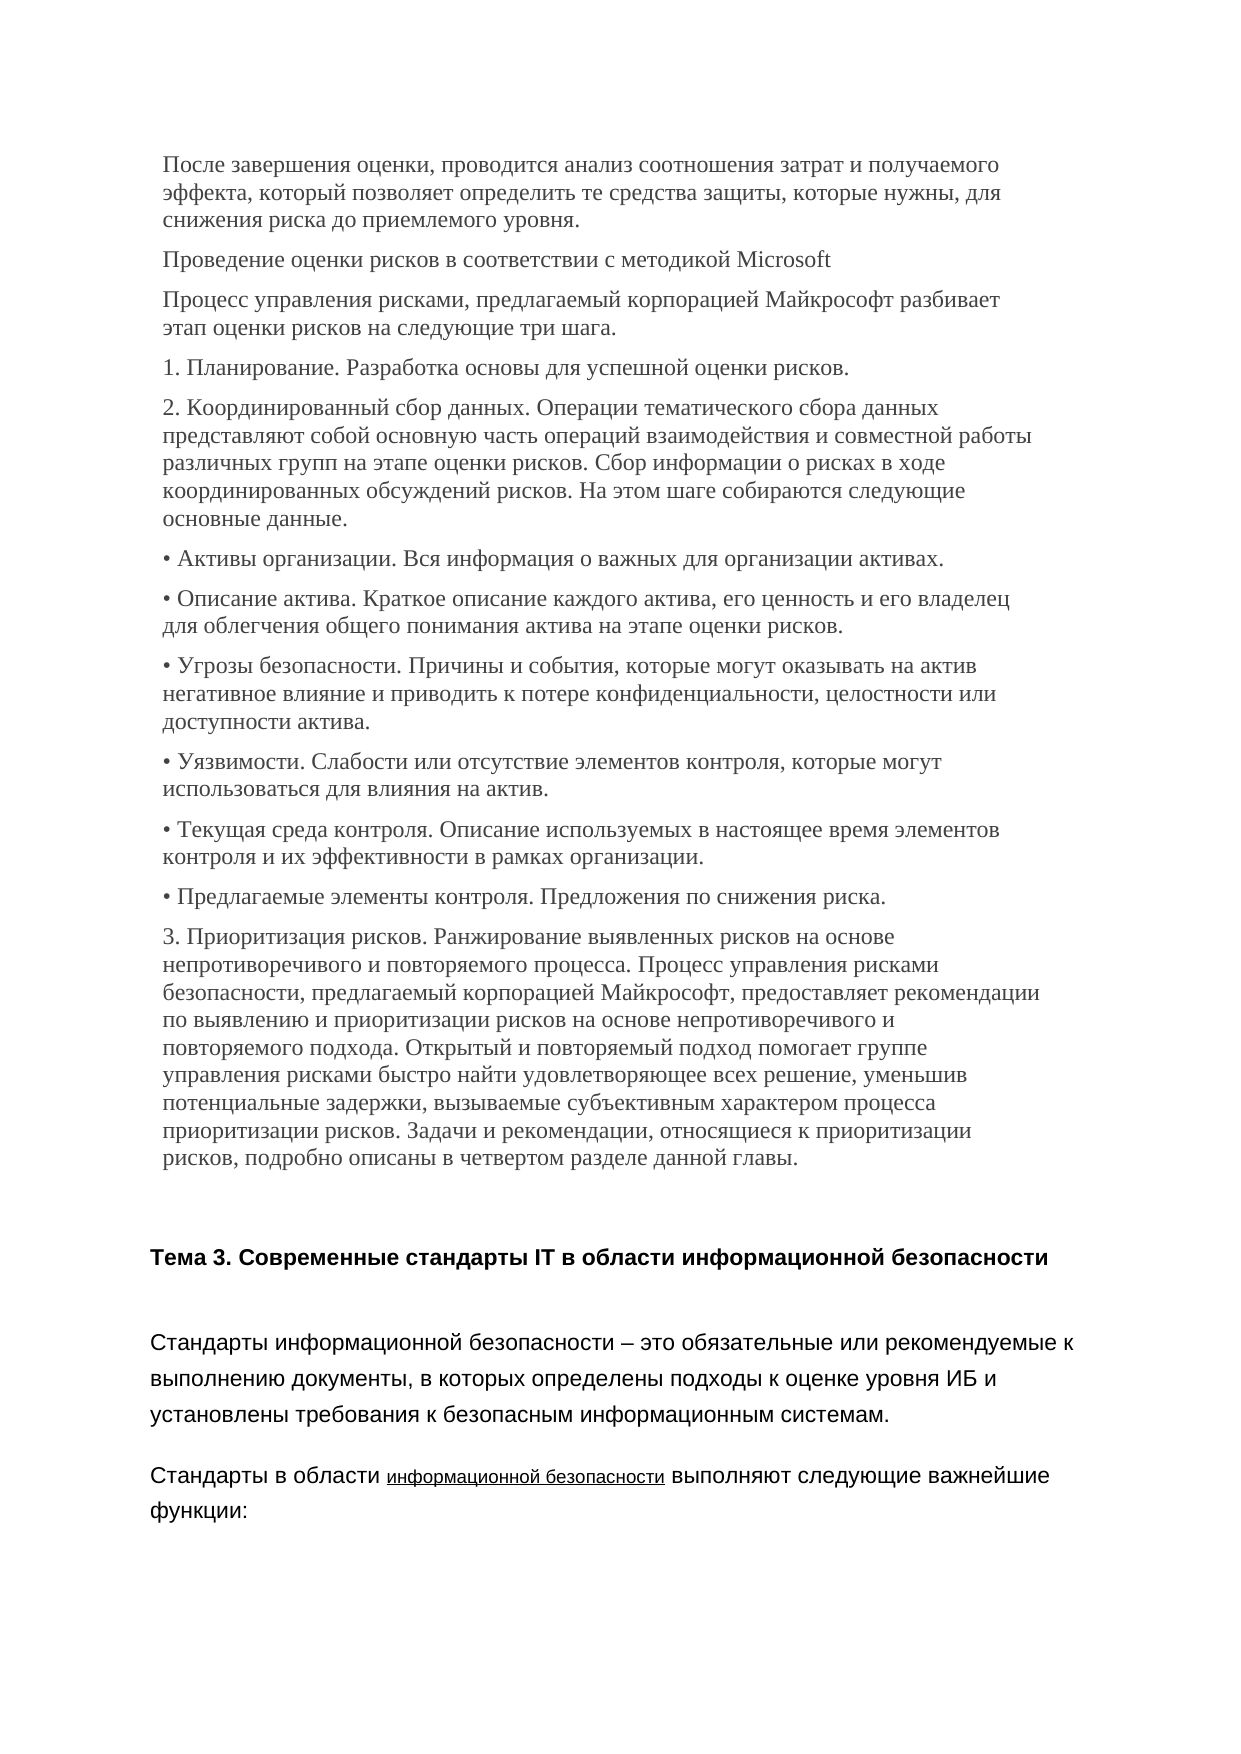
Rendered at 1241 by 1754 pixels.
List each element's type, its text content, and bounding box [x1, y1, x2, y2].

text • Активы организации. Вся информация о важных для организации активах. [162, 544, 1042, 571]
text 2. Координированный сбор данных. Операции тематического сбора данных представляют собой основную часть операций взаимодействия и совместной работы различных групп на этапе оценки рисков. Сбор информации о рисках в ходе координированных обсуждений рисков. На этом шаге собираются следующие основные данные. [162, 393, 1042, 531]
text Проведение оценки рисков в соответствии с методикой Microsoft [162, 245, 1042, 273]
text 3. Приоритизация рисков. Ранжирование выявленных рисков на основе непротиворечивого и повторяемого процесса. Процесс управления рисками безопасности, предлагаемый корпорацией Майкрософт, предоставляет рекомендации по выявлению и приоритизации рисков на основе непротиворечивого и повторяемого подхода. Открытый и повторяемый подход помогает группе управления рисками быстро найти удовлетворяющее всех решение, уменьшив потенциальные задержки, вызываемые субъективным характером процесса приоритизации рисков. Задачи и рекомендации, относящиеся к приоритизации рисков, подробно описаны в четвертом разделе данной главы. [162, 922, 1042, 1171]
text • Уязвимости. Слабости или отсутствие элементов контроля, которые могут использоваться для влияния на актив. [162, 747, 1042, 802]
text Процесс управления рисками, предлагаемый корпорацией Майкрософт разбивает этап оценки рисков на следующие три шага. [162, 285, 1042, 341]
text Стандарты в области информационной безопасности выполняют следующие важнейшие функции: [150, 1462, 1090, 1524]
text • Текущая среда контроля. Описание используемых в настоящее время элементов контроля и их эффективности в рамках организации. [162, 814, 1042, 870]
text 1. Планирование. Разработка основы для успешной оценки рисков. [162, 353, 1042, 381]
text Стандарты информационной безопасности – это обязательные или рекомендуемые к выполнению документы, в которых определены подходы к оценке уровня ИБ и установлены требования к безопасным информационным системам. [150, 1329, 1090, 1427]
text • Предлагаемые элементы контроля. Предложения по снижения риска. [162, 882, 1042, 910]
text Тема 3. Современные стандарты IT в области информационной безопасности [150, 1244, 1090, 1270]
text • Описание актива. Краткое описание каждого актива, его ценность и его владелец для облегчения общего понимания актива на этапе оценки рисков. [162, 584, 1042, 639]
text • Угрозы безопасности. Причины и события, которые могут оказывать на актив негативное влияние и приводить к потере конфиденциальности, целостности или доступности актива. [162, 652, 1042, 734]
text После завершения оценки, проводится анализ соотношения затрат и получаемого эффекта, который позволяет определить те средства защиты, которые нужны, для снижения риска до приемлемого уровня. [162, 150, 1042, 233]
